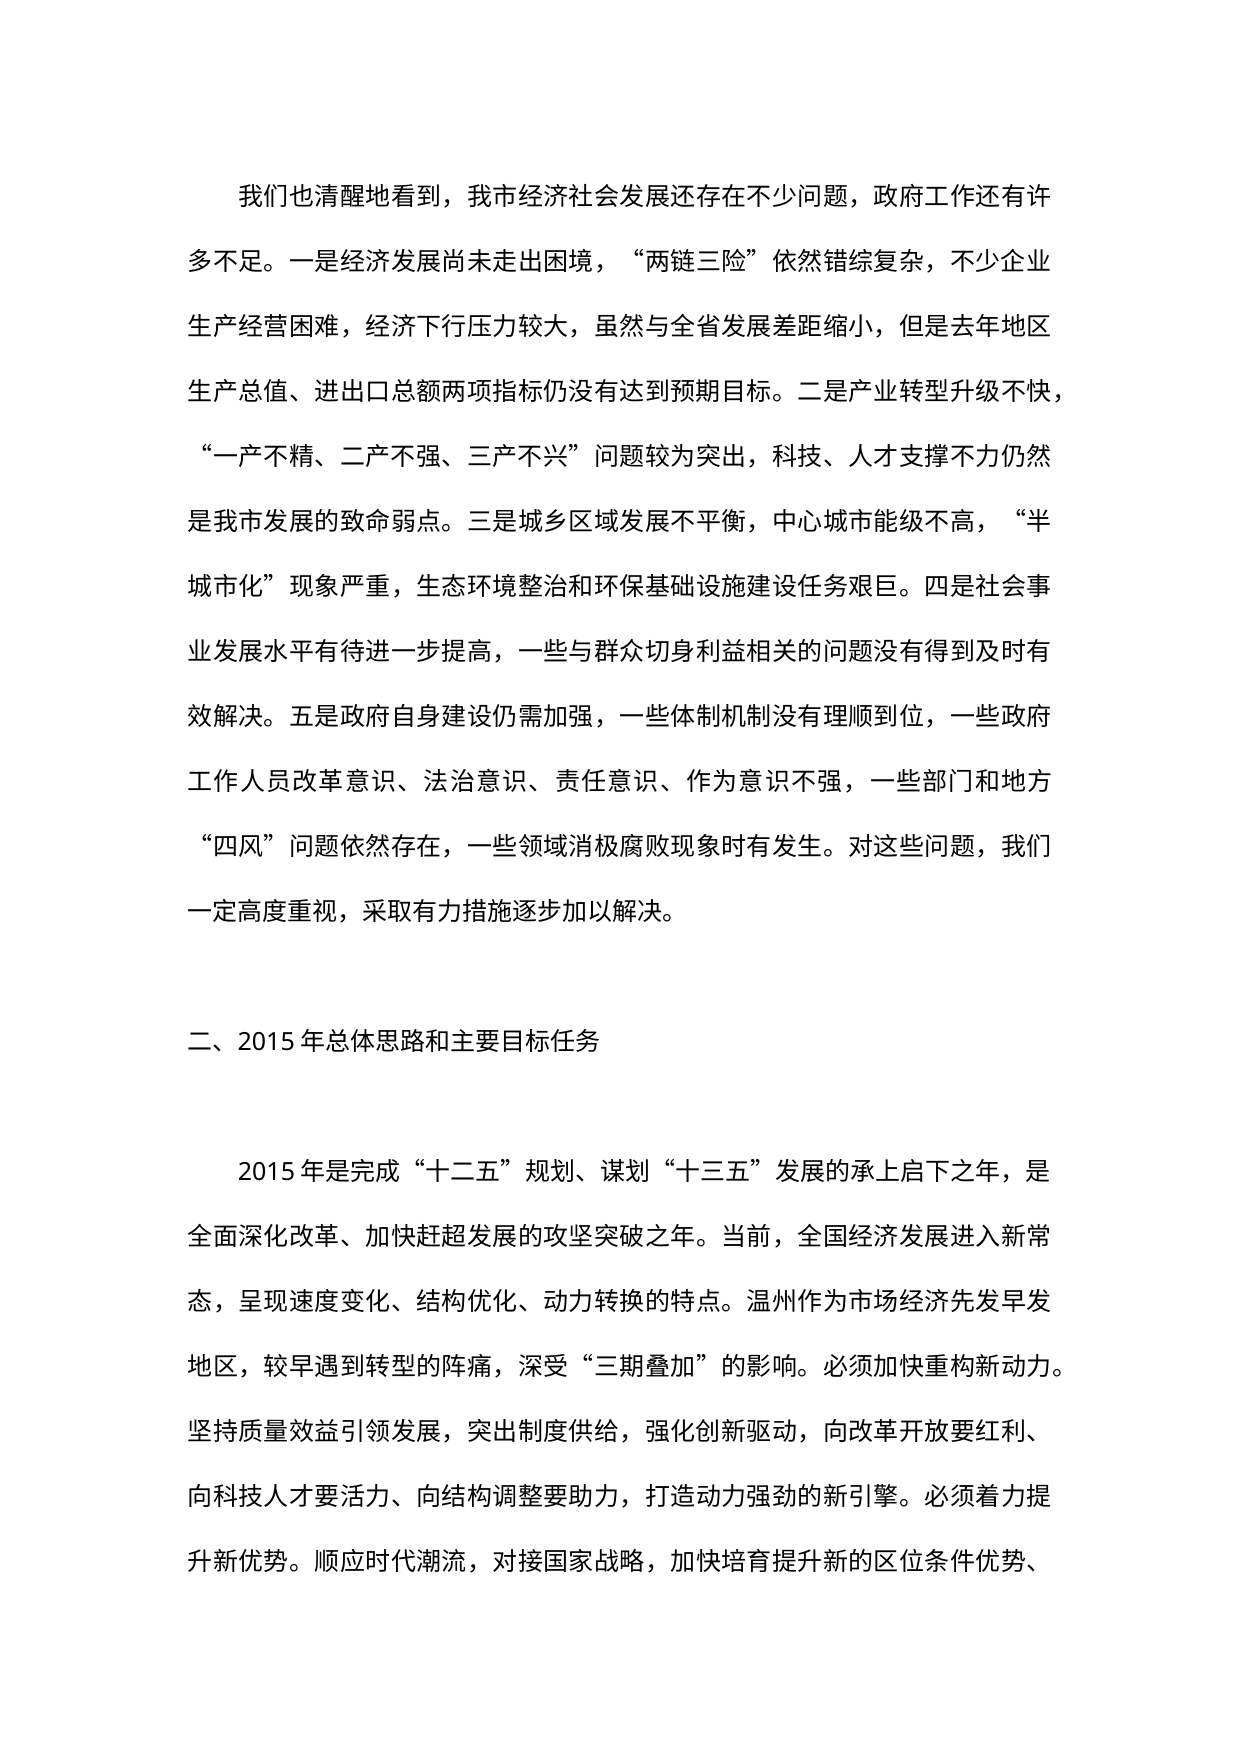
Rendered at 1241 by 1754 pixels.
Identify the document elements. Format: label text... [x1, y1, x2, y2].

text 我们也清醒地看到，我市经济社会发展还存在不少问题，政府工作还有许多不足。一是经济发展尚未走出困境，“两链三险”依然错综复杂，不少企业生产经营困难，经济下行压力较大，虽然与全省发展差距缩小，但是去年地区生产总值、进出口总额两项指标仍没有达到预期目标。二是产业转型升级不快，“一产不精、二产不强、三产不兴”问题较为突出，科技、人才支撑不力仍然是我市发展的致命弱点。三是城乡区域发展不平衡，中心城市能级不高，“半城市化”现象严重，生态环境整治和环保基础设施建设任务艰巨。四是社会事业发展水平有待进一步提高，一些与群众切身利益相关的问题没有得到及时有效解决。五是政府自身建设仍需加强，一些体制机制没有理顺到位，一些政府工作人员改革意识、法治意识、责任意识、作为意识不强，一些部门和地方“四风”问题依然存在，一些领域消极腐败现象时有发生。对这些问题，我们一定高度重视，采取有力措施逐步加以解决。 [187, 162, 1053, 942]
text 二、2015年总体思路和主要目标任务 [187, 1007, 1053, 1072]
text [187, 1137, 1053, 1592]
